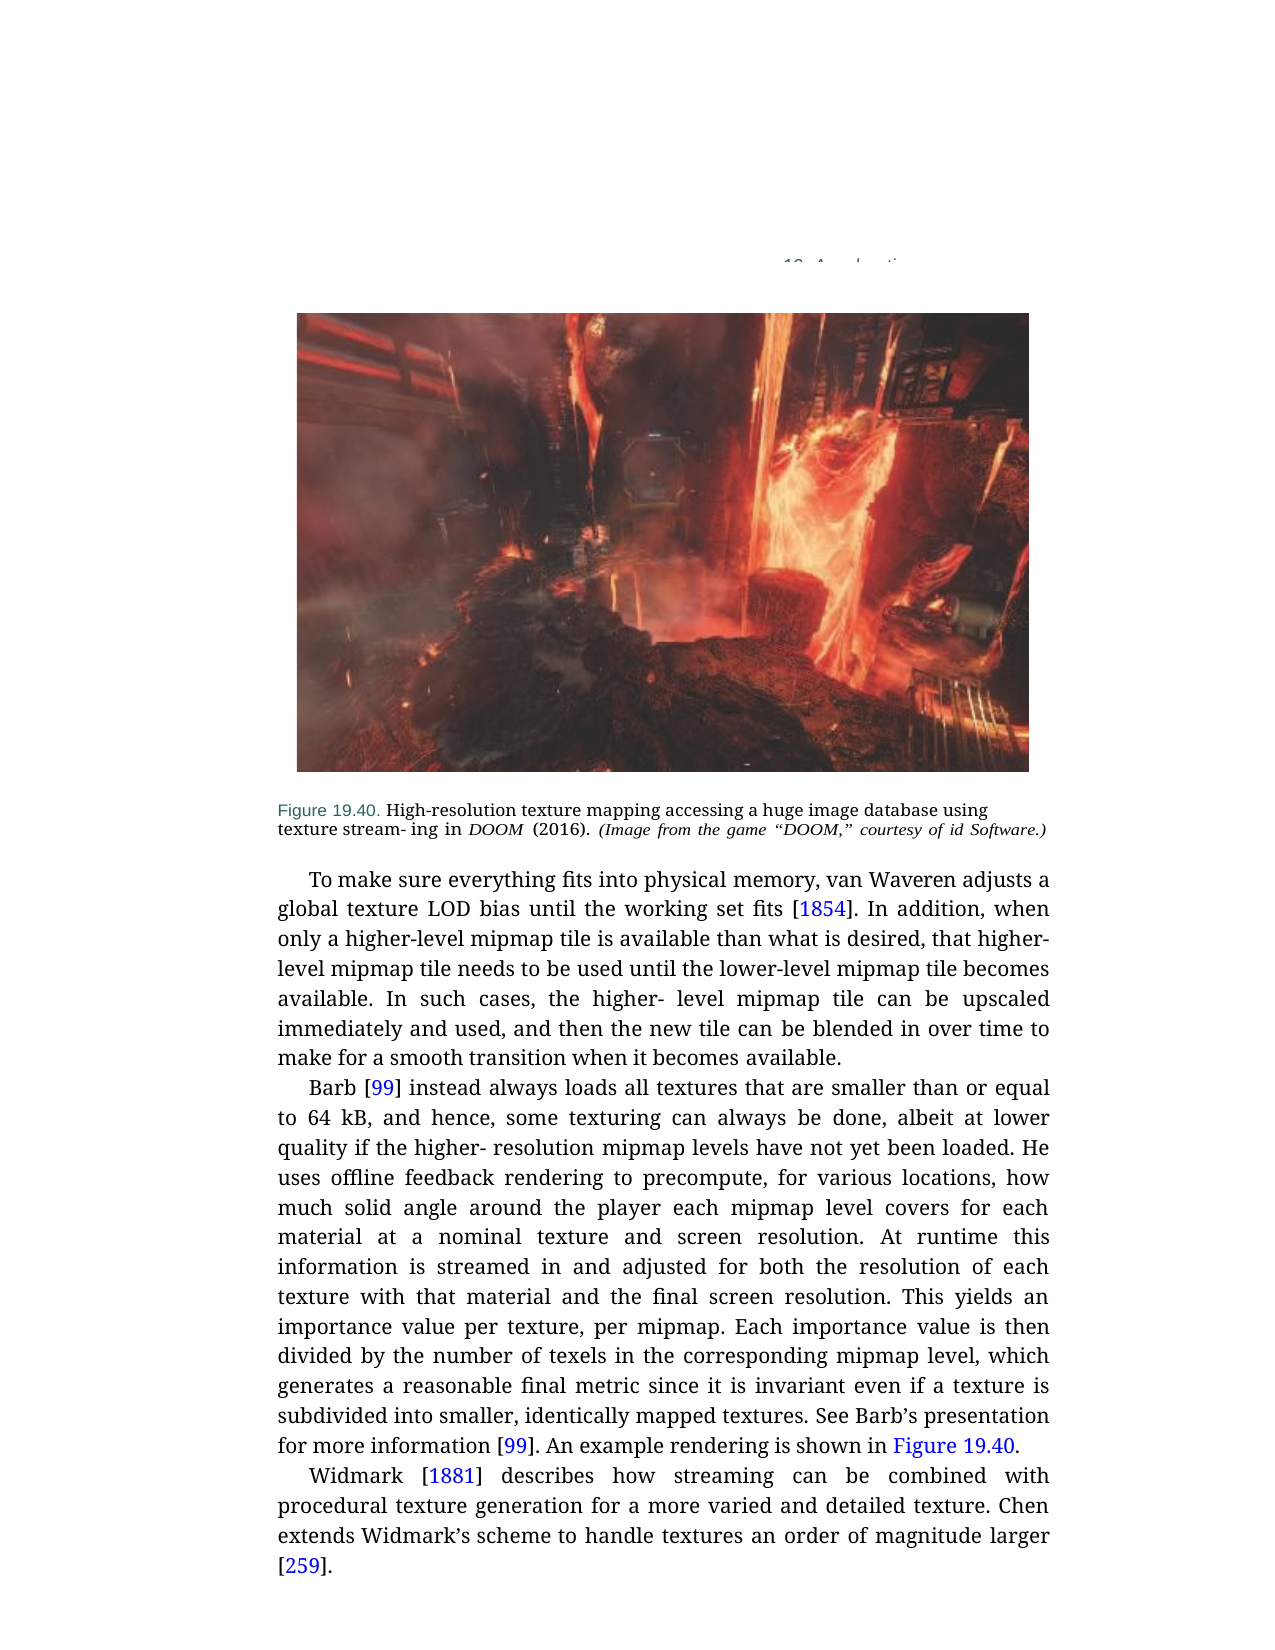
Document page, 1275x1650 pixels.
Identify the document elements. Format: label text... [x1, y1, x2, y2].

text Figure 19.40. High-resolution texture mapping accessing a huge image database using texture stream- ing in DOOM (2016). (Image from the game “DOOM,” courtesy of id Software.) [277, 801, 1051, 840]
picture [296, 313, 1029, 772]
text To make sure everything fits into physical memory, van Waveren adjusts a global texture LOD bias until the working set fits [1854]. In addition, when only a higher-level mipmap tile is available than what is desired, that higher-level mipmap tile needs to be used until the lower-level mipmap tile becomes available. In such cases, the higher- level mipmap tile can be upscaled immediately and used, and then the new tile can be blended in over time to make for a smooth transition when it becomes available. [277, 865, 1050, 1072]
text Widmark [1881] describes how streaming can be combined with procedural texture generation for a more varied and detailed texture. Chen extends Widmark’s scheme to handle textures an order of magnitude larger [259]. [277, 1461, 1050, 1579]
text Barb [99] instead always loads all textures that are smaller than or equal to 64 kB, and hence, some texturing can always be done, albeit at lower quality if the higher- resolution mipmap levels have not yet been loaded. He uses offline feedback rendering to precompute, for various locations, how much solid angle around the player each mipmap level covers for each material at a nominal texture and screen resolution. At runtime this information is streamed in and adjusted for both the resolution of each texture with that material and the final screen resolution. This yields an importance value per texture, per mipmap. Each importance value is then divided by the number of texels in the corresponding mipmap level, which generates a reasonable final metric since it is invariant even if a texture is subdivided into smaller, identically mapped textures. See Barb’s presentation for more information [99]. An example rendering is shown in Figure 19.40. [277, 1073, 1050, 1459]
